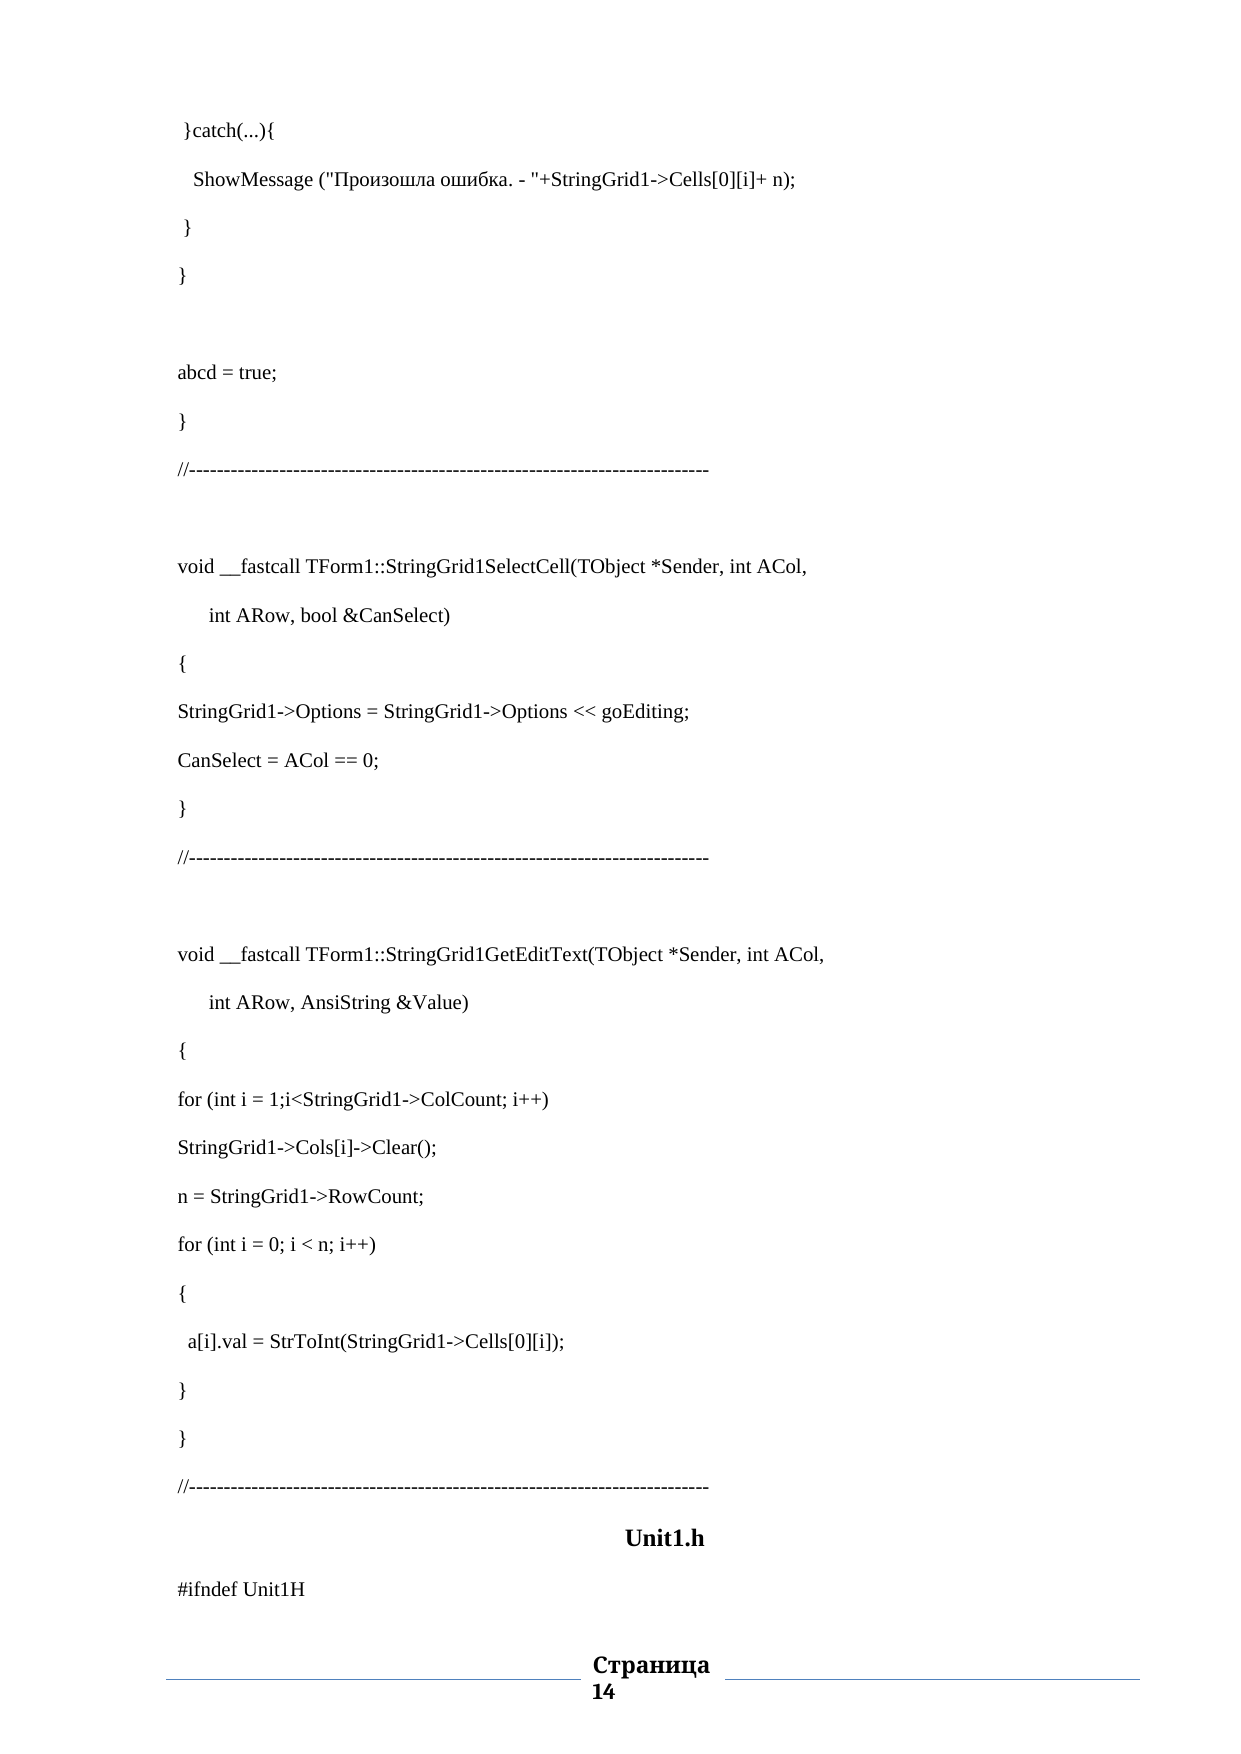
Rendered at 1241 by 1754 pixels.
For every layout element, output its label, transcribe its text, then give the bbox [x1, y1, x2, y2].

text //--------------------------------------------------------------------------- [177, 457, 1152, 481]
text { [177, 1038, 1152, 1062]
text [177, 1474, 1152, 1498]
text StringGrid1->Cols[i]->Clear(); [177, 1135, 1152, 1159]
text for (int i = 0; i < n; i++) [177, 1232, 1152, 1256]
text a[i].val = StrToInt(StringGrid1->Cells[0][i]); [177, 1329, 1152, 1353]
text int ARow, AnsiString &Value) [177, 990, 1152, 1014]
text #ifndef Unit1H [177, 1577, 1152, 1601]
text } [177, 263, 1152, 287]
text void __fastcall TForm1::StringGrid1GetEditText(TObject *Sender, int ACol, [177, 942, 1152, 966]
text void __fastcall TForm1::StringGrid1SelectCell(TObject *Sender, int ACol, [177, 554, 1152, 578]
text { [177, 651, 1152, 675]
text } [177, 796, 1152, 820]
text for (int i = 1;i<StringGrid1->ColCount; i++) [177, 1087, 1152, 1111]
text StringGrid1->Options = StringGrid1->Options << goEditing; [177, 699, 1152, 723]
text } [177, 215, 1152, 239]
text Unit1.h [177, 1523, 1152, 1552]
text } [177, 1426, 1152, 1450]
text CanSelect = ACol == 0; [177, 748, 1152, 772]
text abcd = true; [177, 360, 1152, 384]
text ShowMessage ("Произошла ошибка. - "+StringGrid1->Cells[0][i]+ n); [177, 167, 1152, 191]
text }catch(...){ [177, 118, 1152, 142]
text } [177, 409, 1152, 433]
text //--------------------------------------------------------------------------- [177, 845, 1152, 869]
text { [177, 1281, 1152, 1305]
text int ARow, bool &CanSelect) [177, 602, 1152, 627]
text n = StringGrid1->RowCount; [177, 1184, 1152, 1208]
text } [177, 1377, 1152, 1402]
